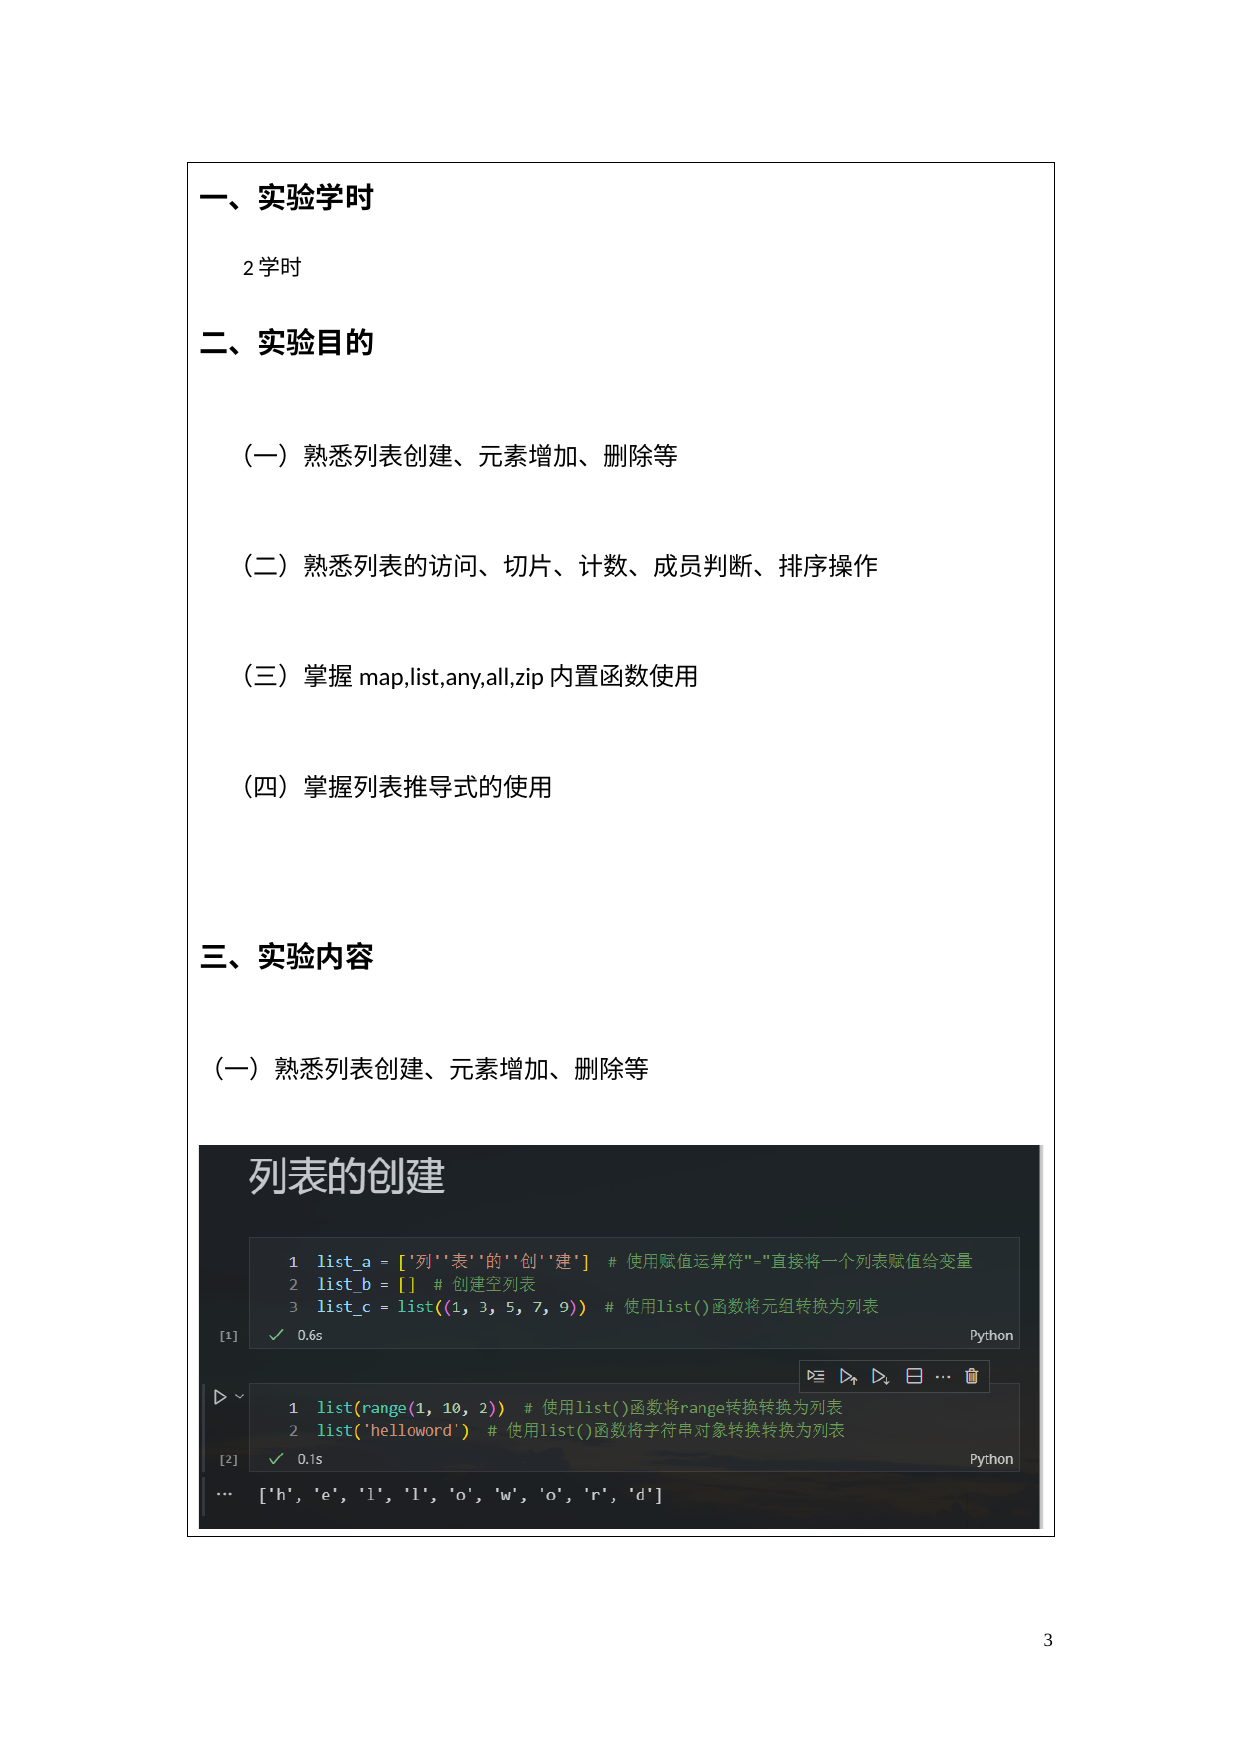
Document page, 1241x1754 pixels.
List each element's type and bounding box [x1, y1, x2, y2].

picture [198, 1145, 1044, 1529]
table_header [188, 163, 1054, 1536]
